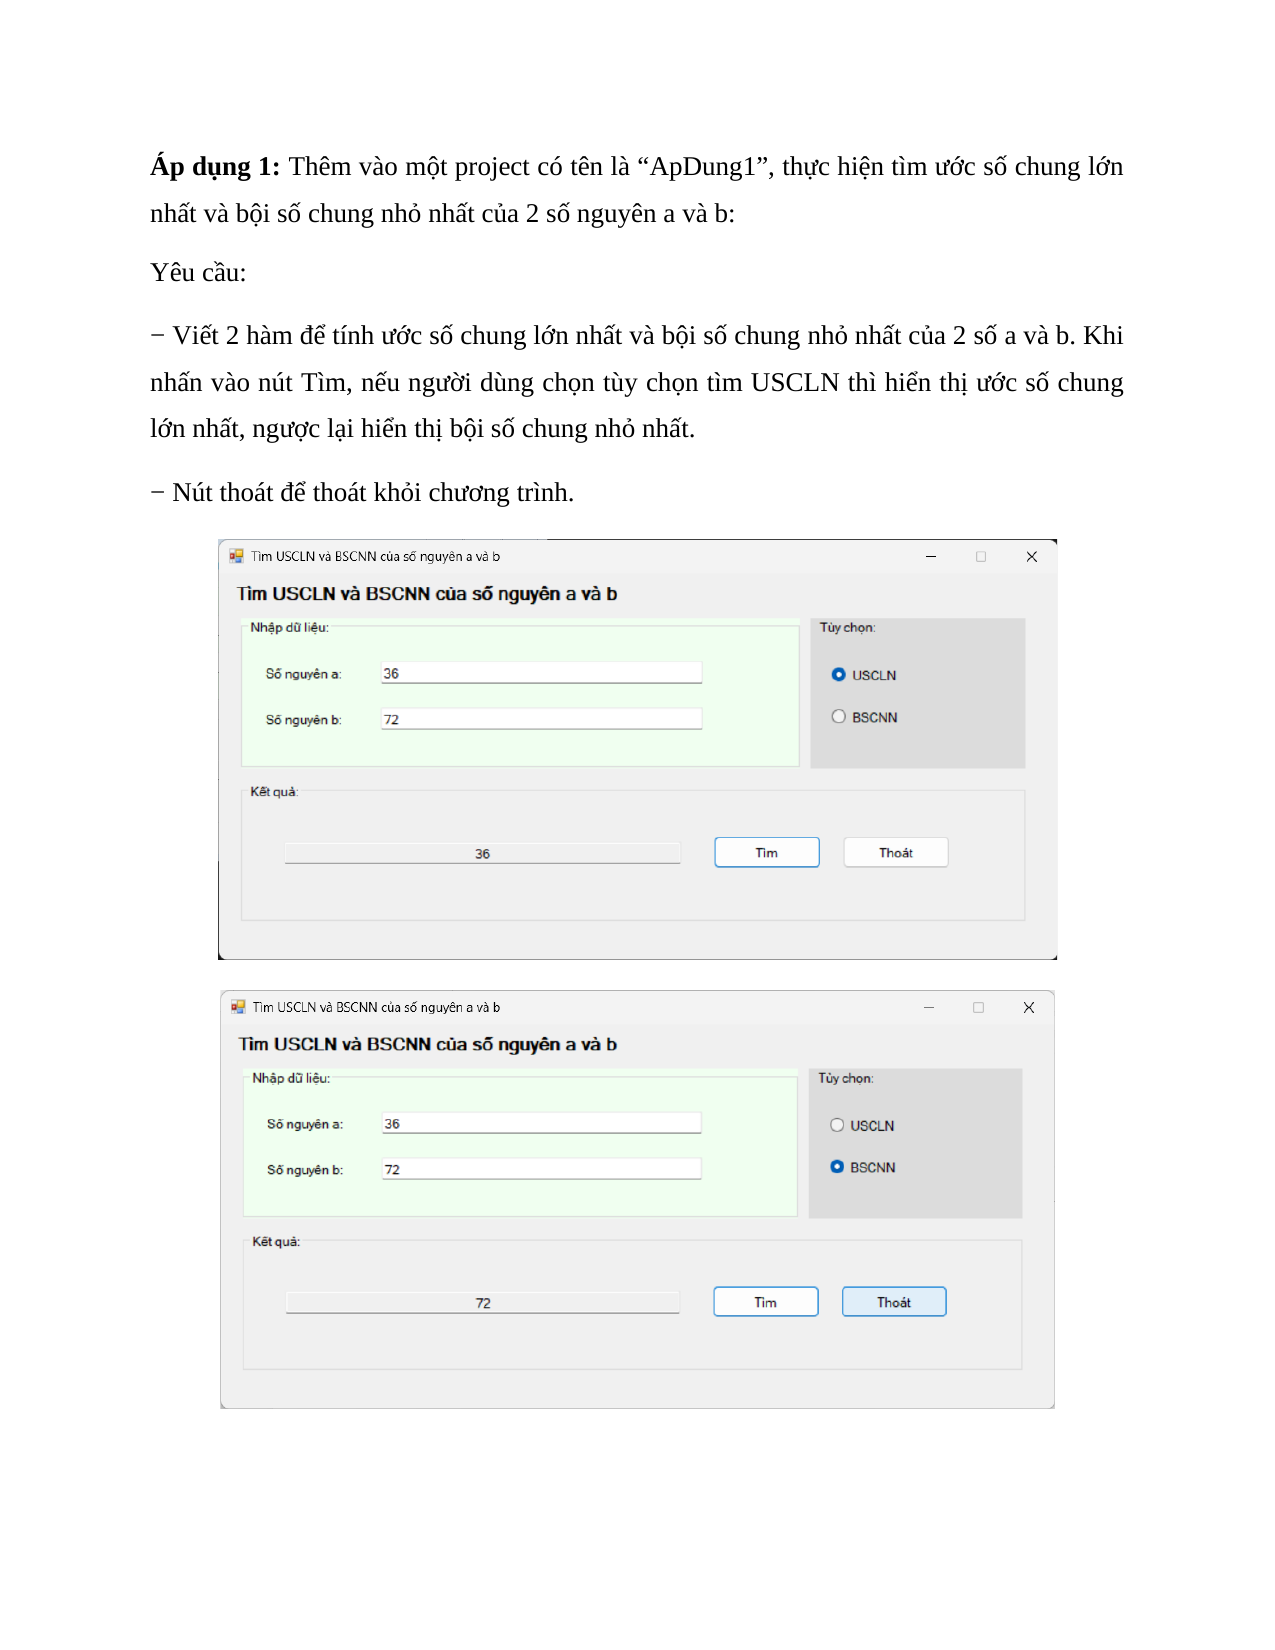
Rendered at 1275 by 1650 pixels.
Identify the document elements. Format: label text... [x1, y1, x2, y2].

picture [218, 539, 1058, 960]
subtitle Áp dụng 1: Thêm vào một project có tên là “ApDung1”, thực hiện tìm ước số chung lớn nhất và bội số chung nhỏ nhất của 2 số nguyên a và b: [150, 150, 1125, 228]
text Yêu cầu: [150, 256, 1125, 287]
text − Nút thoát để thoát khỏi chương trình. [150, 476, 1125, 507]
text − Viết 2 hàm để tính ước số chung lớn nhất và bội số chung nhỏ nhất của 2 số a và b. Khi nhấn vào nút Tìm, nếu người dùng chọn tùy chọn tìm USCLN thì hiển thị ước số chung lớn nhất, ngược lại hiển thị bội số chung nhỏ nhất. [150, 319, 1125, 444]
picture [220, 990, 1055, 1409]
